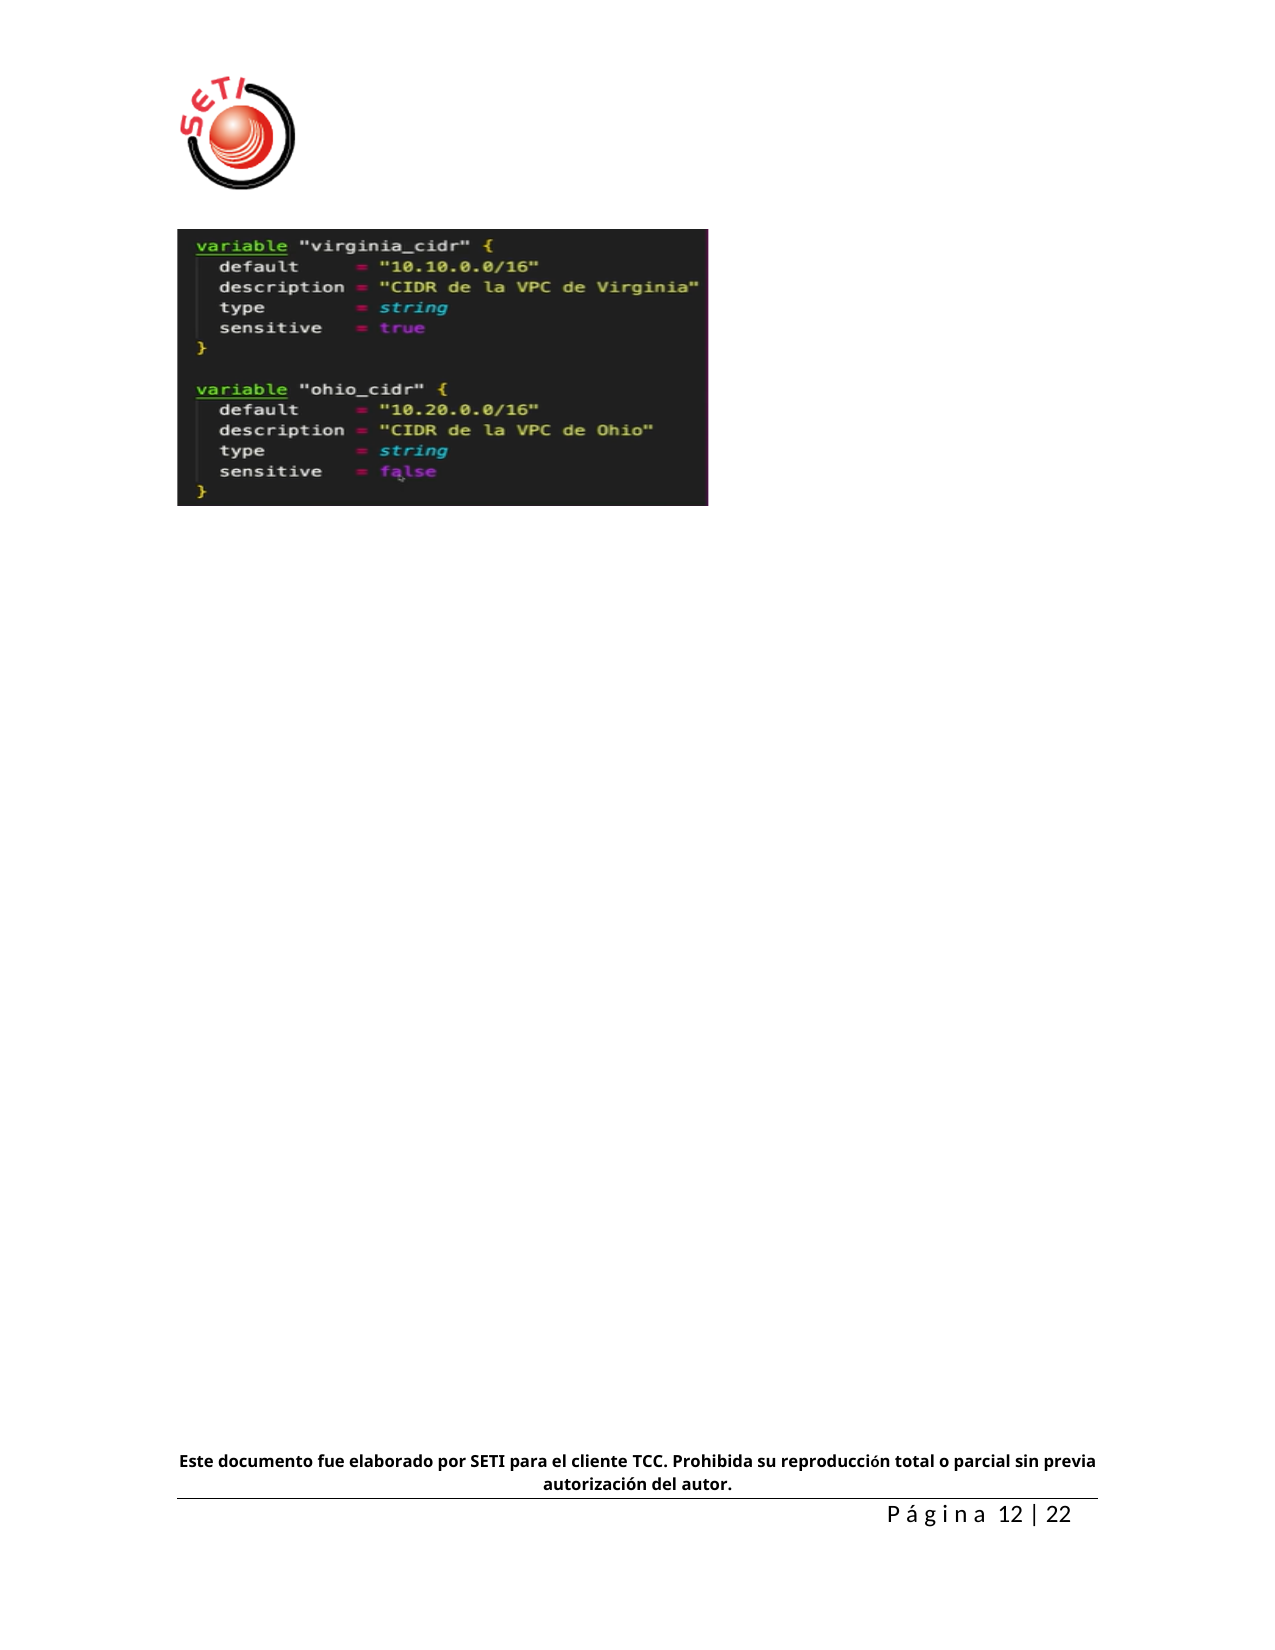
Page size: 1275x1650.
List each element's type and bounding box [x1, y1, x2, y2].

picture [177, 229, 709, 506]
picture [177, 73, 305, 201]
